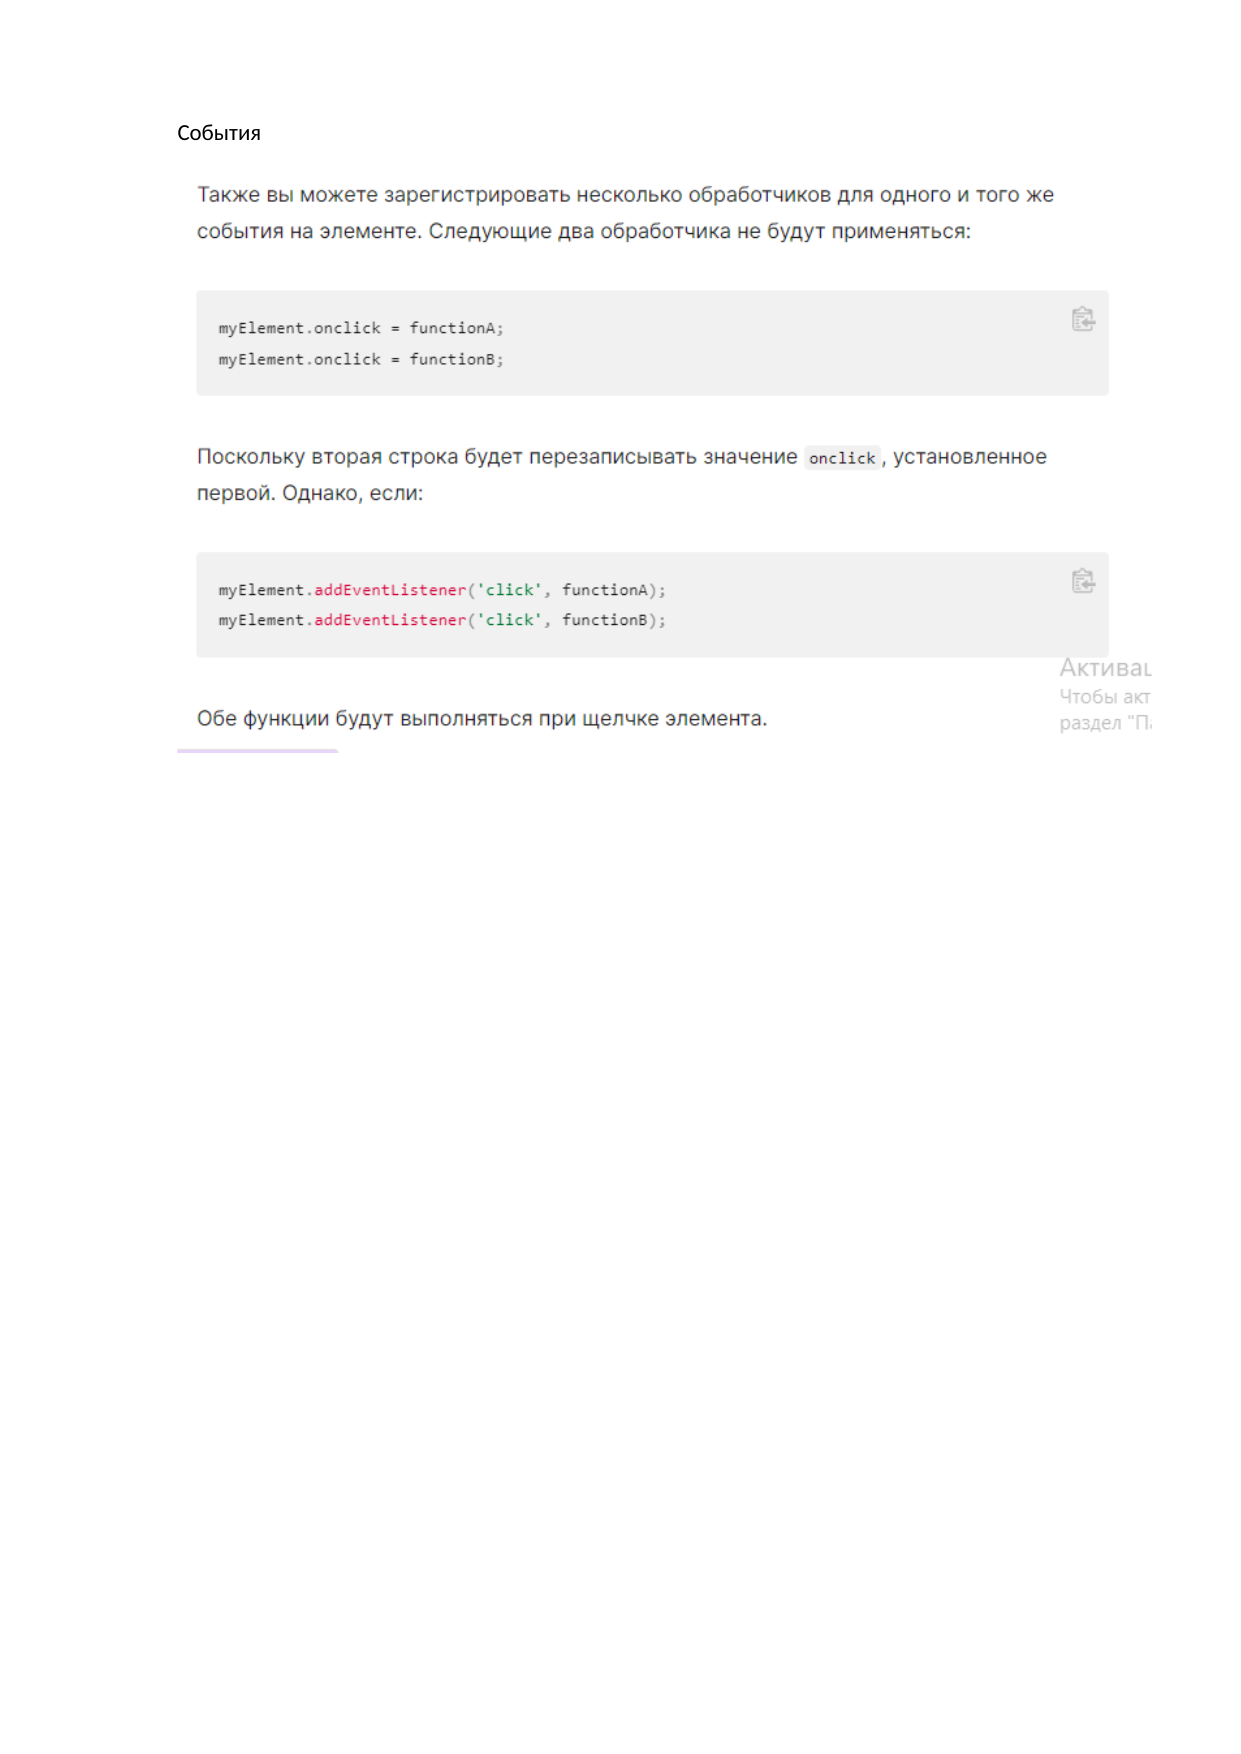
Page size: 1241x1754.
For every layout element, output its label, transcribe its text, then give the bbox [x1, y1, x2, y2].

picture [177, 165, 1152, 753]
text События [177, 118, 1152, 146]
